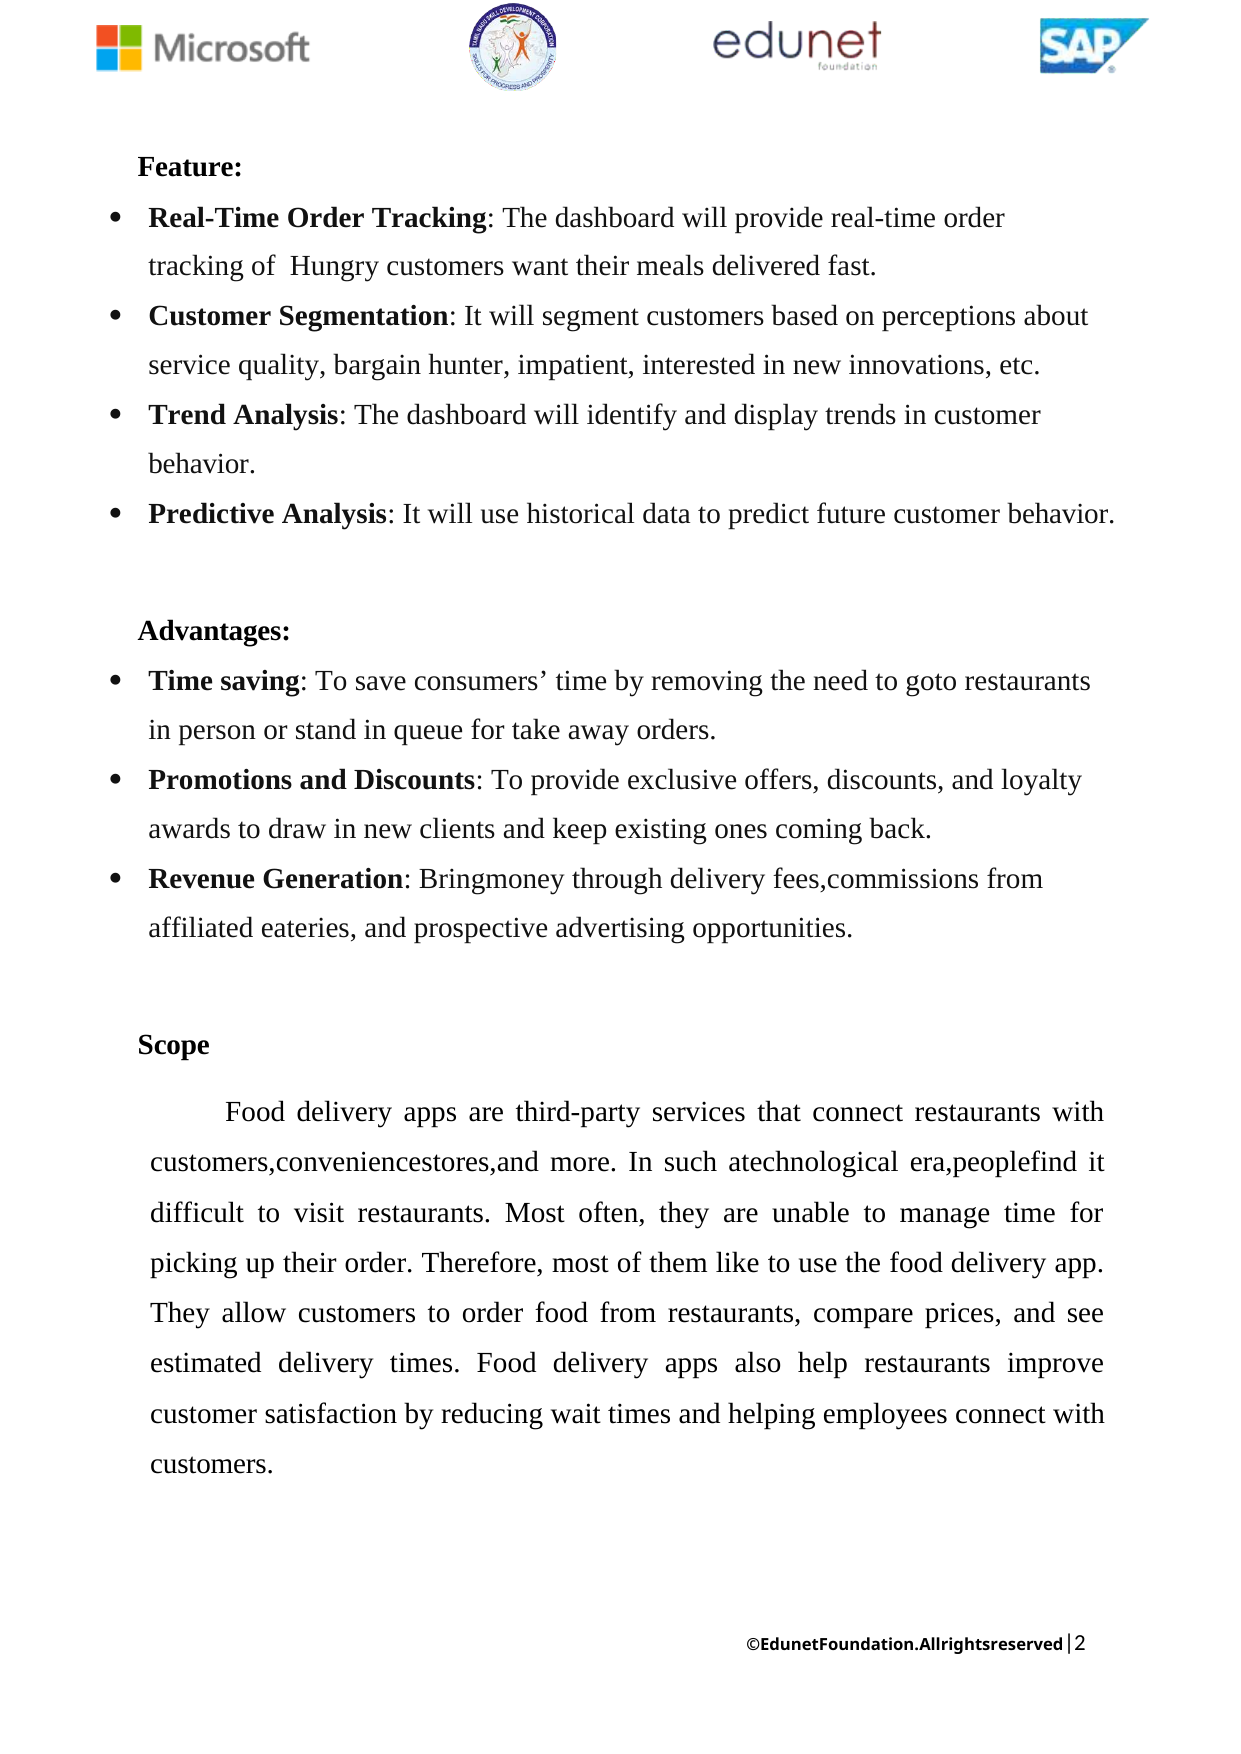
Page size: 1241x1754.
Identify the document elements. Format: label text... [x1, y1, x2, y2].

subtitle Advantages: [100, 613, 1169, 647]
list Predictive Analysis: It will use historical data to predict future customer behavior. [110, 496, 1169, 530]
list Customer Segmentation: It will segment customers based on perceptions about service quality, bargain hunter, impatient, interested in new innovations, etc. [110, 298, 1107, 381]
subtitle Scope [100, 1027, 1169, 1061]
text Food delivery apps are third-party services that connect restaurants with customers,conveniencestores,and more. In such atechnological era,peoplefind it difficult to visit restaurants. Most often, they are unable to manage time for picking up their order. Therefore, most of them like to use the food delivery app. They allow customers to order food from restaurants, compare prices, and see estimated delivery times. Food delivery apps also help restaurants improve customer satisfaction by reducing wait times and helping employees connect with customers. [150, 1094, 1105, 1480]
picture [469, 3, 557, 91]
subtitle Feature: [100, 149, 1169, 183]
picture [1039, 17, 1150, 75]
list Promotions and Discounts: To provide exclusive offers, discounts, and loyalty awards to draw in new clients and keep existing ones coming back. [110, 762, 1107, 844]
picture [713, 21, 882, 72]
list Trend Analysis: The dashboard will identify and display trends in customer behavior. [110, 397, 1107, 479]
list Revenue Generation: Bringmoney through delivery fees,commissions from affiliated eateries, and prospective advertising opportunities. [110, 861, 1107, 944]
list Real-Time Order Tracking: The dashboard will provide real-time order tracking of Hungry customers want their meals delivered fast. [110, 200, 1108, 282]
list Time saving: To save consumers’ time by removing the need to goto restaurants in person or stand in queue for take away orders. [110, 663, 1107, 746]
picture [96, 25, 311, 72]
